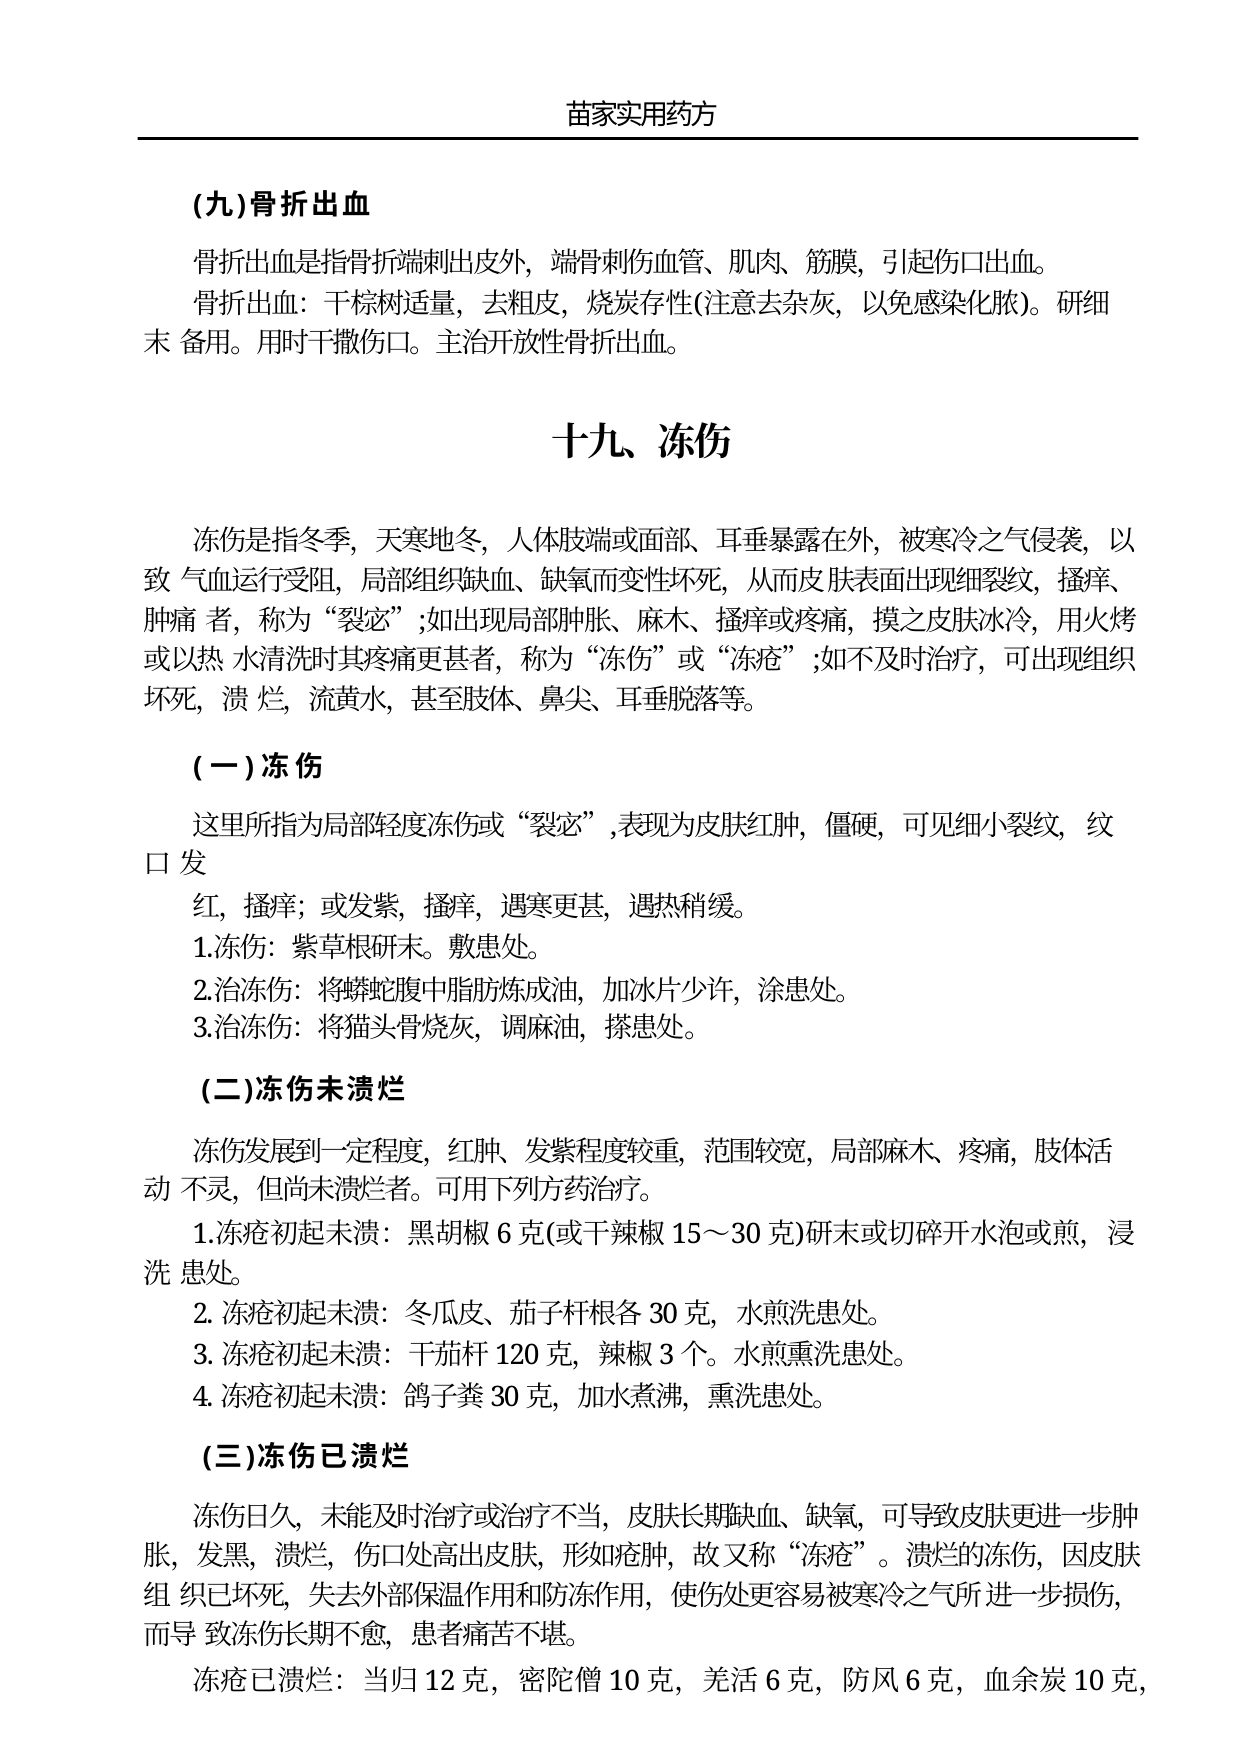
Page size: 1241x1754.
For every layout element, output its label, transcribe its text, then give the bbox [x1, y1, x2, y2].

text (二)冻伤未溃烂 [201, 1070, 1142, 1107]
text 冻伤发展到一定程度，红肿、发紫程度较重，范围较宽，局部麻木、疼痛，肢体活动 不灵，但尚未溃烂者。可用下列方药治疗。 [144, 1130, 1138, 1207]
text 4. 冻疮初起未溃：鸽子粪30克，加水煮沸，熏洗患处。 [192, 1377, 1142, 1413]
text 3. 冻疮初起未溃：干茄杆120克，辣椒3个。水煎熏洗患处。 [192, 1335, 1142, 1372]
text ( 一 ) 冻 伤 [193, 746, 1142, 784]
text 红，搔痒；或发紫，搔痒，遇寒更甚，遇热稍缓。 [192, 887, 1142, 924]
text 3.治冻伤：将猫头骨烧灰，调麻油，搽患处。 [192, 1008, 1142, 1045]
text 这里所指为局部轻度冻伤或“裂宓”,表现为皮肤红肿，僵硬，可见细小裂纹，纹口 发 [144, 804, 1138, 881]
text (三)冻伤已溃烂 [202, 1437, 1142, 1474]
text (九)骨折出血 [193, 184, 1142, 222]
text 骨折出血：干棕树适量，去粗皮，烧炭存性(注意去杂灰，以免感染化脓)。研细末 备用。用时干撒伤口。主治开放性骨折出血。 [144, 283, 1136, 360]
text 2. 冻疮初起未溃：冬瓜皮、茄子杆根各30克，水煎洗患处。 [192, 1294, 1142, 1331]
text 骨折出血是指骨折端刺出皮外，端骨刺伤血管、肌肉、筋膜，引起伤口出血。 [192, 243, 1142, 280]
text 2.治冻伤：将蟒蛇腹中脂肪炼成油，加冰片少许，涂患处。 [192, 968, 1142, 1008]
text 冻伤日久，未能及时治疗或治疗不当，皮肤长期缺血、缺氧，可导致皮肤更进一步肿 胀，发黑，溃烂，伤口处高出皮肤，形如疮肿，故又称“冻疮”。溃烂的冻伤，因皮肤组 织已坏死，失去外部保温作用和防冻作用，使伤处更容易被寒冷之气所进一步损伤，而导 致冻伤长期不愈，患者痛苦不堪。 [144, 1495, 1142, 1652]
text 冻伤是指冬季，天寒地冬，人体肢端或面部、耳垂暴露在外，被寒冷之气侵袭，以致 气血运行受阻，局部组织缺血、缺氧而变性坏死，从而皮肤表面出现细裂纹，搔痒、肿痛 者，称为“裂宓”;如出现局部肿胀、麻木、搔痒或疼痛，摸之皮肤冰冷，用火烤或以热 水清洗时其疼痛更甚者，称为“冻伤”或“冻疮”;如不及时治疗，可出现组织坏死，溃 烂，流黄水，甚至肢体、鼻尖、耳垂脱落等。 [144, 519, 1138, 718]
text 十九、冻伤 [551, 415, 1142, 466]
text 1.冻疮初起未溃：黑胡椒6克(或干辣椒15～30克)研末或切碎开水泡或煎，浸洗 患处。 [144, 1212, 1137, 1292]
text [144, 1661, 1139, 1698]
text 1.冻伤：紫草根研末。敷患处。 [192, 928, 1142, 965]
